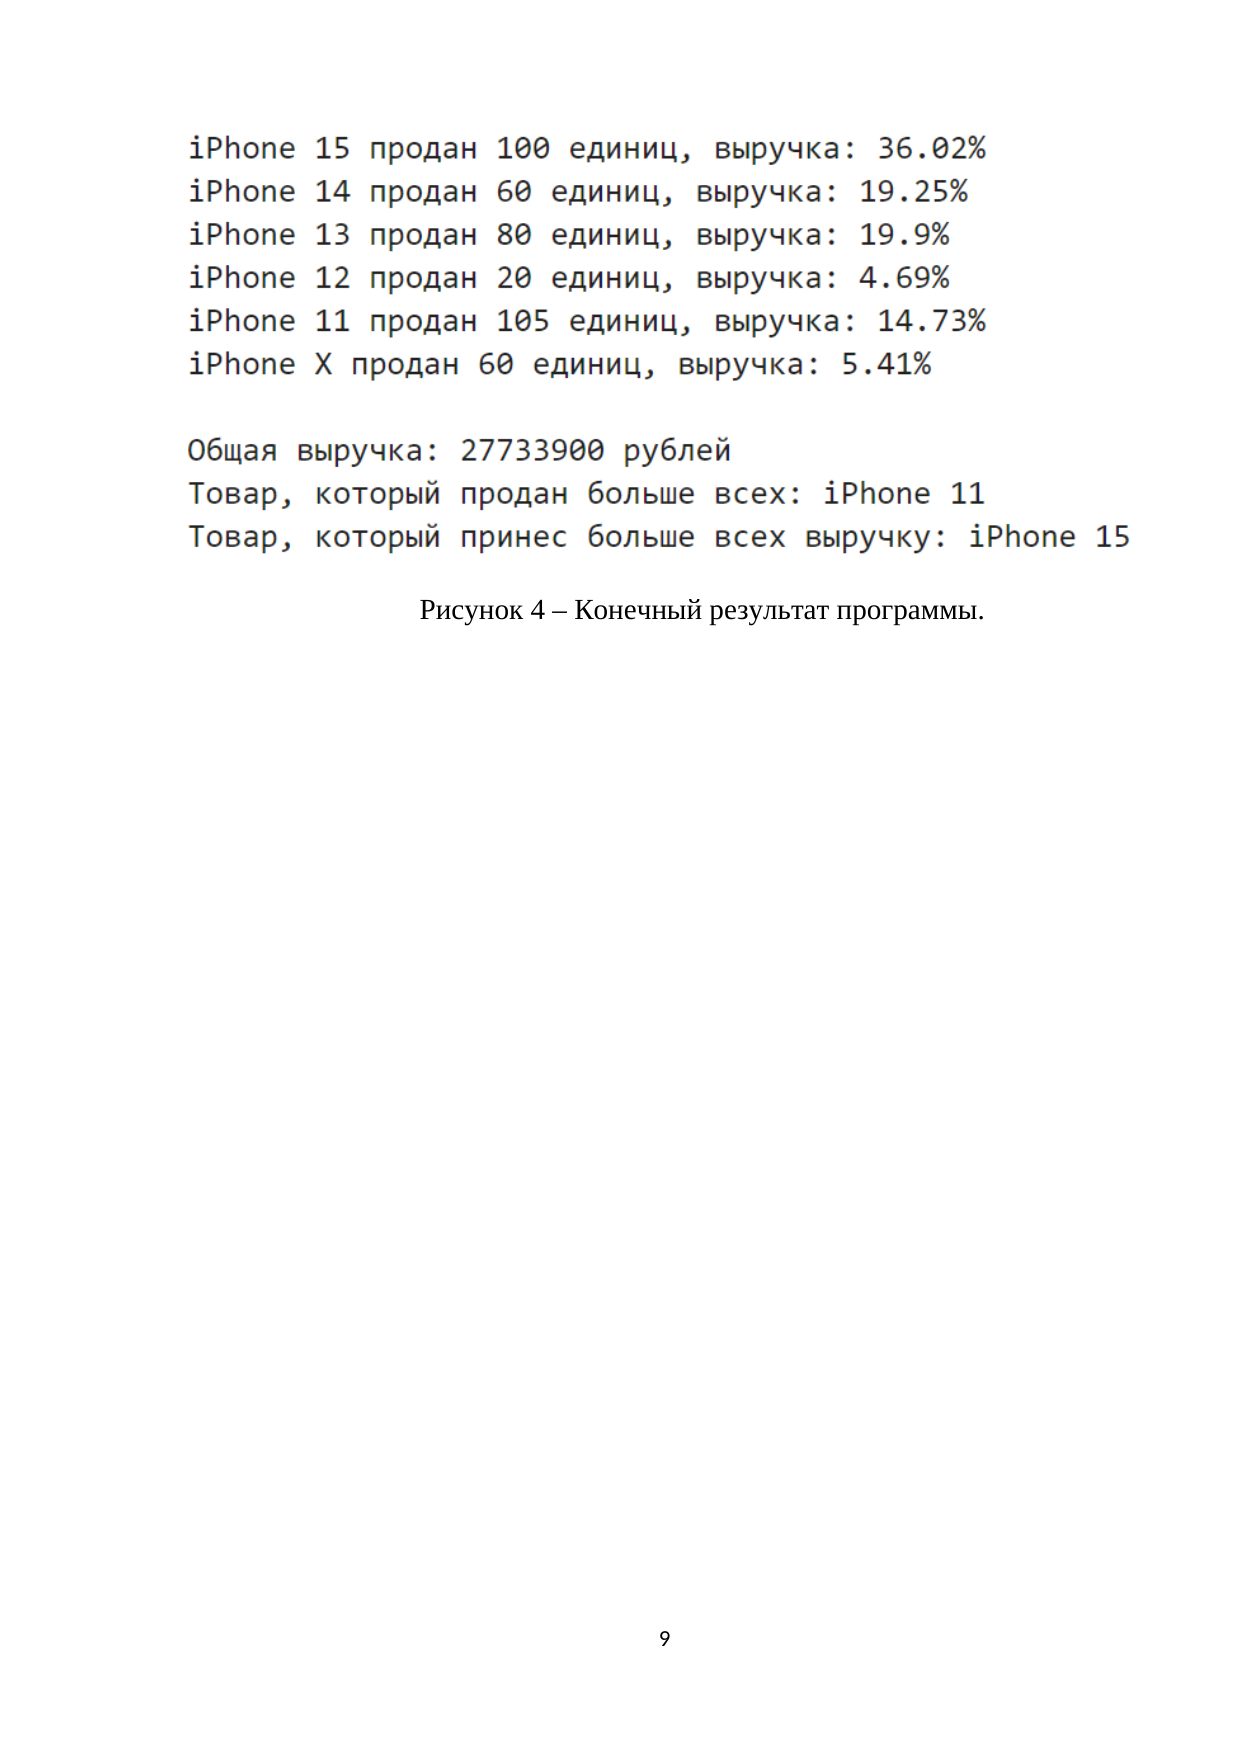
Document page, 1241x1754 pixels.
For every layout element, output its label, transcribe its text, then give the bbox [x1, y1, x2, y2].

text Рисунок 4 – Конечный результат программы. [252, 592, 1152, 626]
picture [177, 118, 1152, 561]
